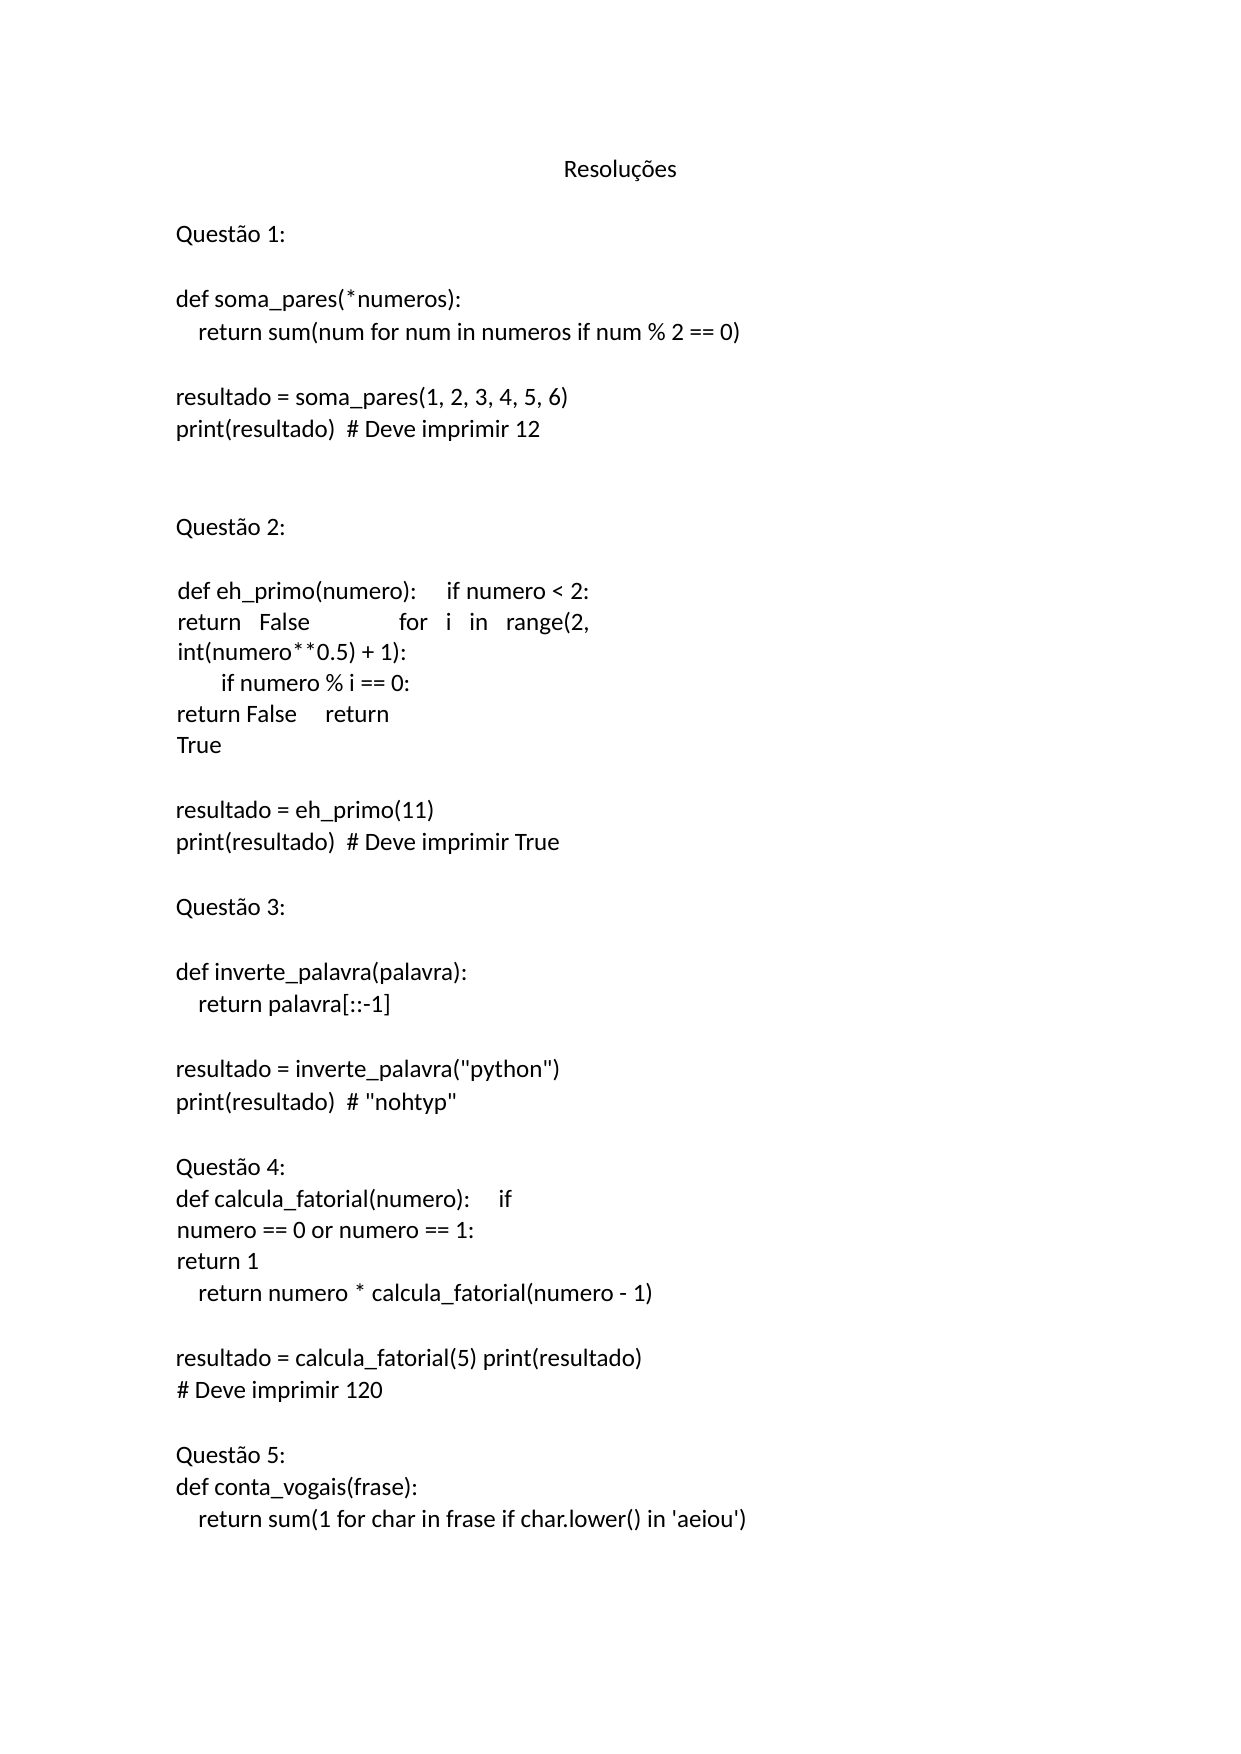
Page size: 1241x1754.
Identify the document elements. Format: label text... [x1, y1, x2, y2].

text Questão 3: [176, 892, 1058, 922]
text return sum(1 for char in frase if char.lower() in 'aeiou') [176, 1503, 1058, 1534]
text print(resultado) # "nohtyp" [176, 1086, 1058, 1116]
text def soma_pares(*numeros): [176, 283, 1058, 314]
text Resoluções [177, 153, 677, 183]
text return palavra[::-1] [176, 989, 1058, 1019]
text return sum(num for num in numeros if num % 2 == 0) [176, 316, 1058, 346]
text def inverte_palavra(palavra): [176, 957, 1058, 987]
text resultado = inverte_palavra("python") [176, 1054, 1058, 1084]
text resultado = soma_pares(1, 2, 3, 4, 5, 6) [176, 381, 1058, 411]
text def conta_vogais(frase): [176, 1471, 1058, 1502]
text Questão 2: [176, 511, 1058, 541]
text Questão 4: [176, 1151, 1058, 1181]
text return numero * calcula_fatorial(numero - 1) [176, 1278, 1058, 1308]
text def eh_primo(numero): if numero < 2: return False for i in range(2, int(numero**0.5) + 1): [177, 576, 590, 666]
text if numero % i == 0: return False return True [176, 667, 436, 760]
text resultado = calcula_fatorial(5) print(resultado) # Deve imprimir 120 [176, 1343, 645, 1404]
text def calcula_fatorial(numero): if numero == 0 or numero == 1: return 1 [176, 1183, 517, 1276]
text print(resultado) # Deve imprimir 12 [176, 413, 1058, 443]
text Questão 5: [176, 1439, 1058, 1469]
text resultado = eh_primo(11) [176, 794, 1058, 825]
text Questão 1: [176, 218, 1058, 249]
text print(resultado) # Deve imprimir True [176, 827, 1058, 857]
